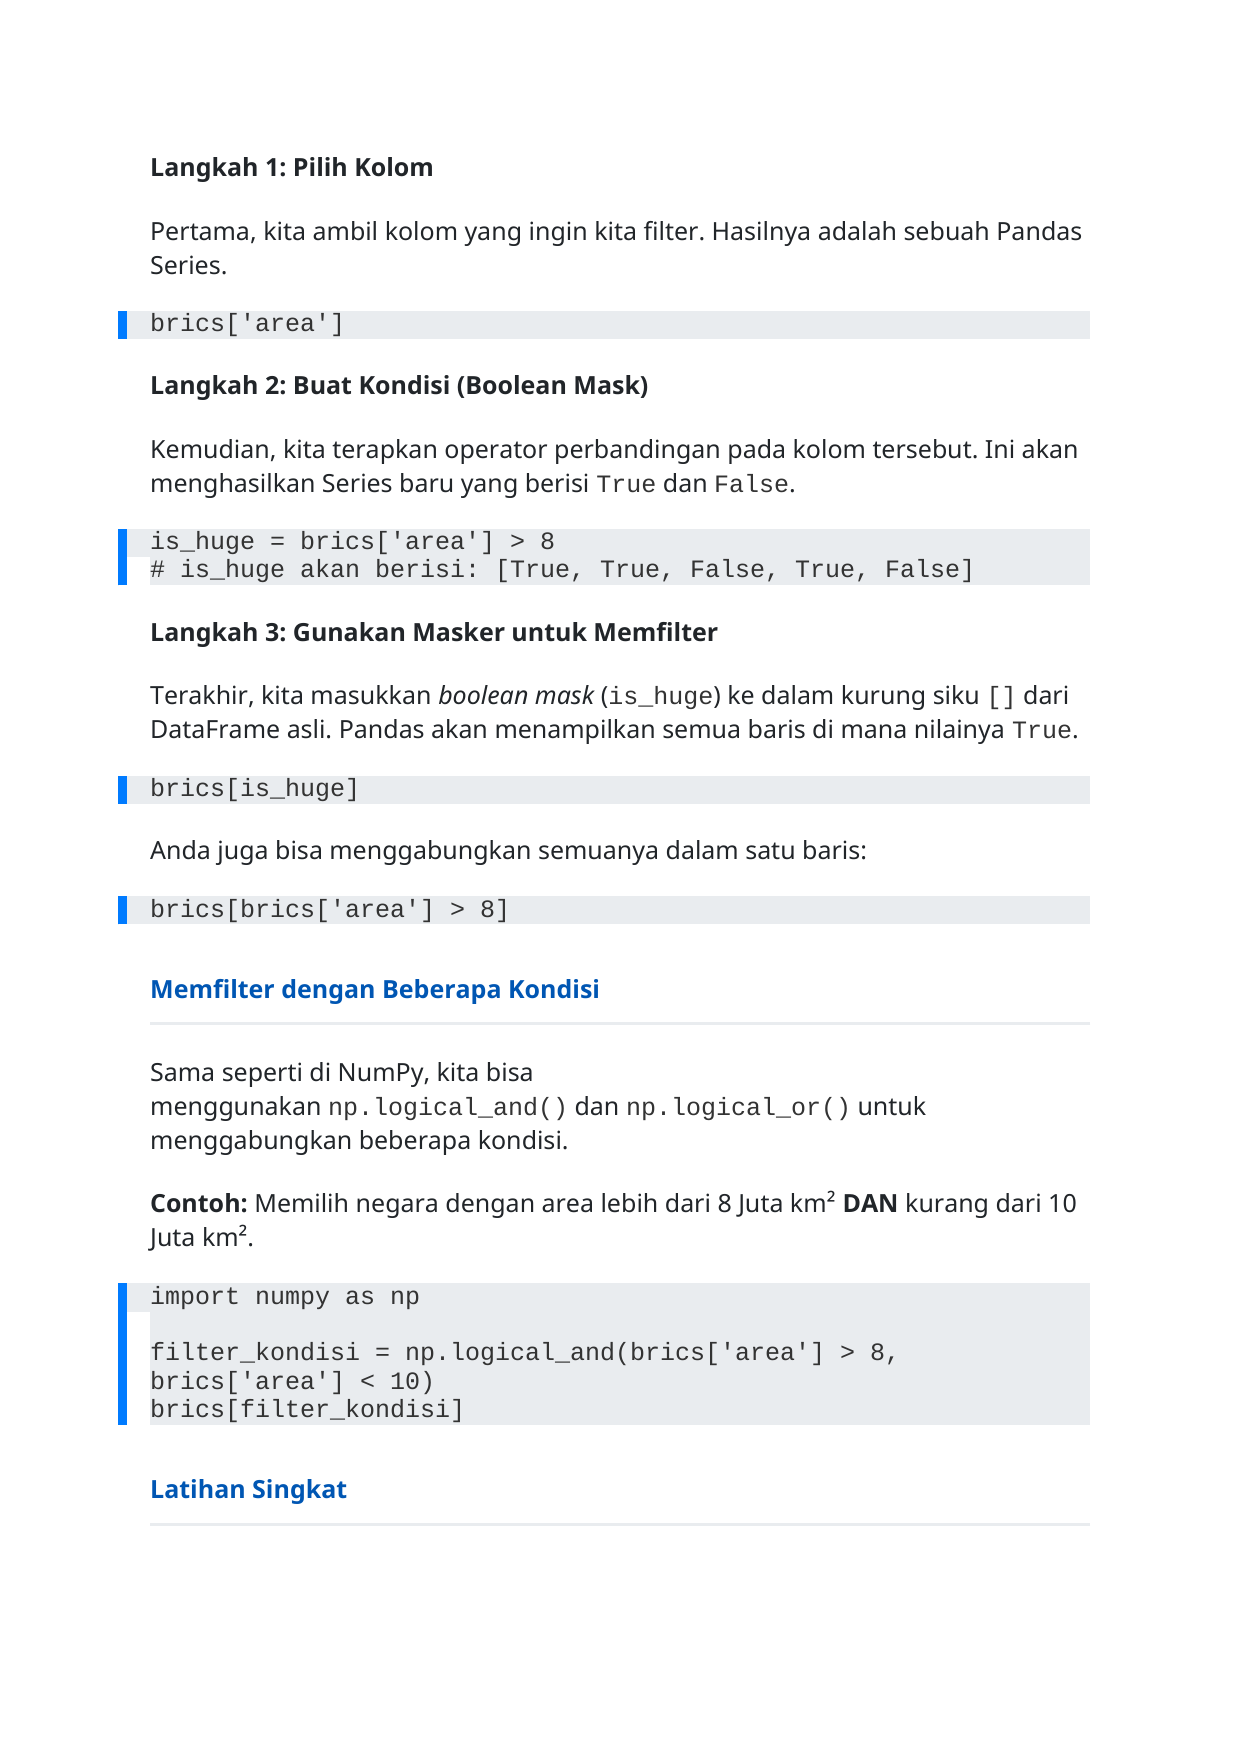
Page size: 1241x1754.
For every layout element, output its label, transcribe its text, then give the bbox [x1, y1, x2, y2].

text brics['area'] [127, 311, 1090, 339]
text Terakhir, kita masukkan boolean mask (is_huge) ke dalam kurung siku [] dari DataFrame asli. Pandas akan menampilkan semua baris di mana nilainya True. [150, 678, 1090, 746]
text Anda juga bisa menggabungkan semuanya dalam satu baris: [150, 833, 1090, 867]
text brics[is_huge] [127, 776, 1090, 804]
text # is_huge akan berisi: [True, True, False, True, False] [150, 557, 1090, 585]
text Latihan Singkat [150, 1472, 1090, 1523]
text brics[filter_kondisi] [150, 1397, 1090, 1425]
text import numpy as np [127, 1283, 1090, 1312]
text brics[brics['area'] > 8] [127, 896, 1090, 924]
text Langkah 1: Pilih Kolom [150, 150, 1090, 184]
text is_huge = brics['area'] > 8 [127, 529, 1090, 557]
text Kemudian, kita terapkan operator perbandingan pada kolom tersebut. Ini akan menghasilkan Series baru yang berisi True dan False. [150, 431, 1090, 499]
text Sama seperti di NumPy, kita bisa menggunakan np.logical_and() dan np.logical_or() untuk menggabungkan beberapa kondisi. [150, 1054, 1090, 1157]
text Memfilter dengan Beberapa Kondisi [150, 971, 1090, 1022]
text Contoh: Memilih negara dengan area lebih dari 8 Juta km² DAN kurang dari 10 Juta km². [150, 1186, 1090, 1254]
text Langkah 2: Buat Kondisi (Boolean Mask) [150, 368, 1090, 402]
text Pertama, kita ambil kolom yang ingin kita filter. Hasilnya adalah sebuah Pandas Series. [150, 213, 1090, 281]
text Langkah 3: Gunakan Masker untuk Memfilter [150, 614, 1090, 649]
text filter_kondisi = np.logical_and(brics['area'] > 8, brics['area'] < 10) [150, 1340, 1090, 1397]
